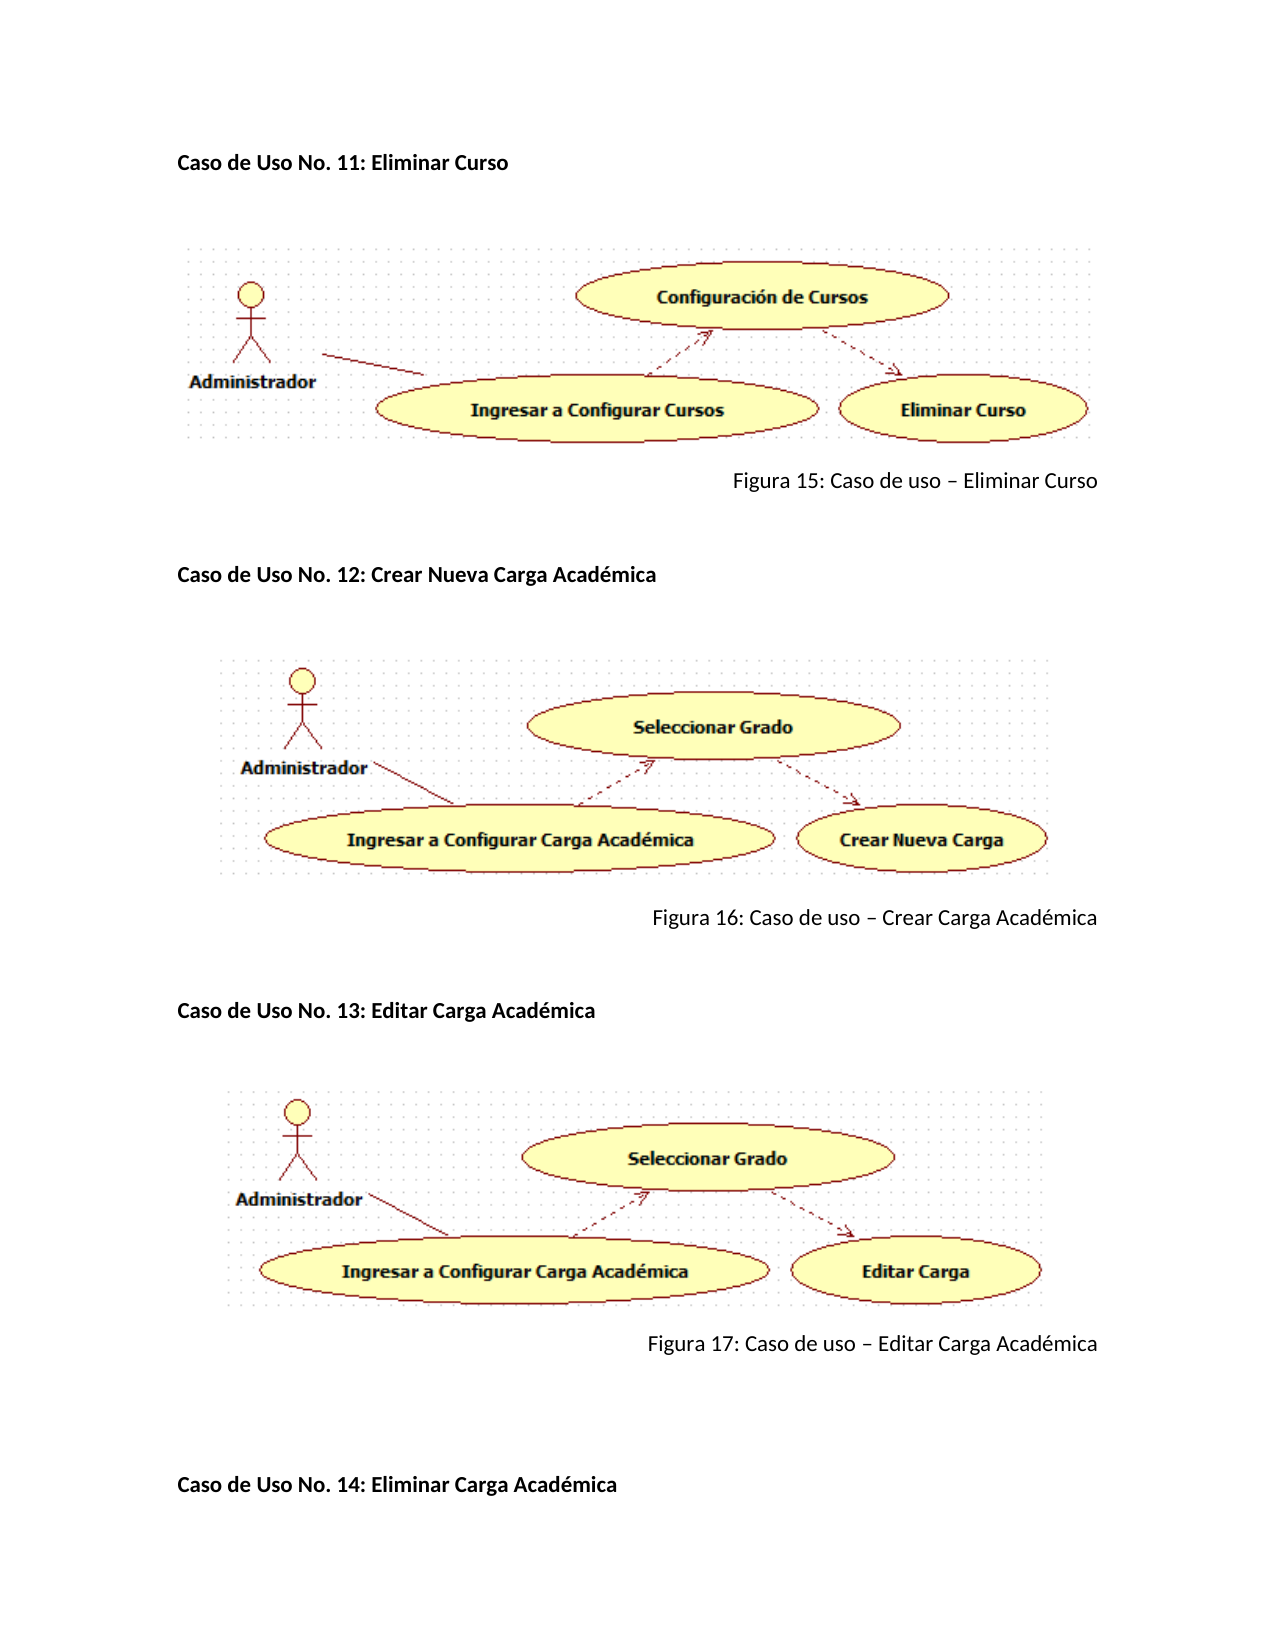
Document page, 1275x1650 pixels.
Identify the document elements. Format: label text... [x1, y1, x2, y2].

text Figura 15: Caso de uso – Eliminar Curso [177, 467, 1098, 495]
text Caso de Uso No. 13: Editar Carga Académica [177, 997, 1098, 1025]
picture [225, 1090, 1050, 1311]
picture [177, 241, 1095, 448]
text Figura 17: Caso de uso – Editar Carga Académica [177, 1329, 1098, 1357]
text Caso de Uso No. 11: Eliminar Curso [177, 148, 1098, 176]
text Caso de Uso No. 14: Eliminar Carga Académica [177, 1470, 1098, 1498]
picture [219, 654, 1056, 884]
text Caso de Uso No. 12: Crear Nueva Carga Académica [177, 560, 1098, 588]
text Figura 16: Caso de uso – Crear Carga Académica [177, 903, 1098, 931]
